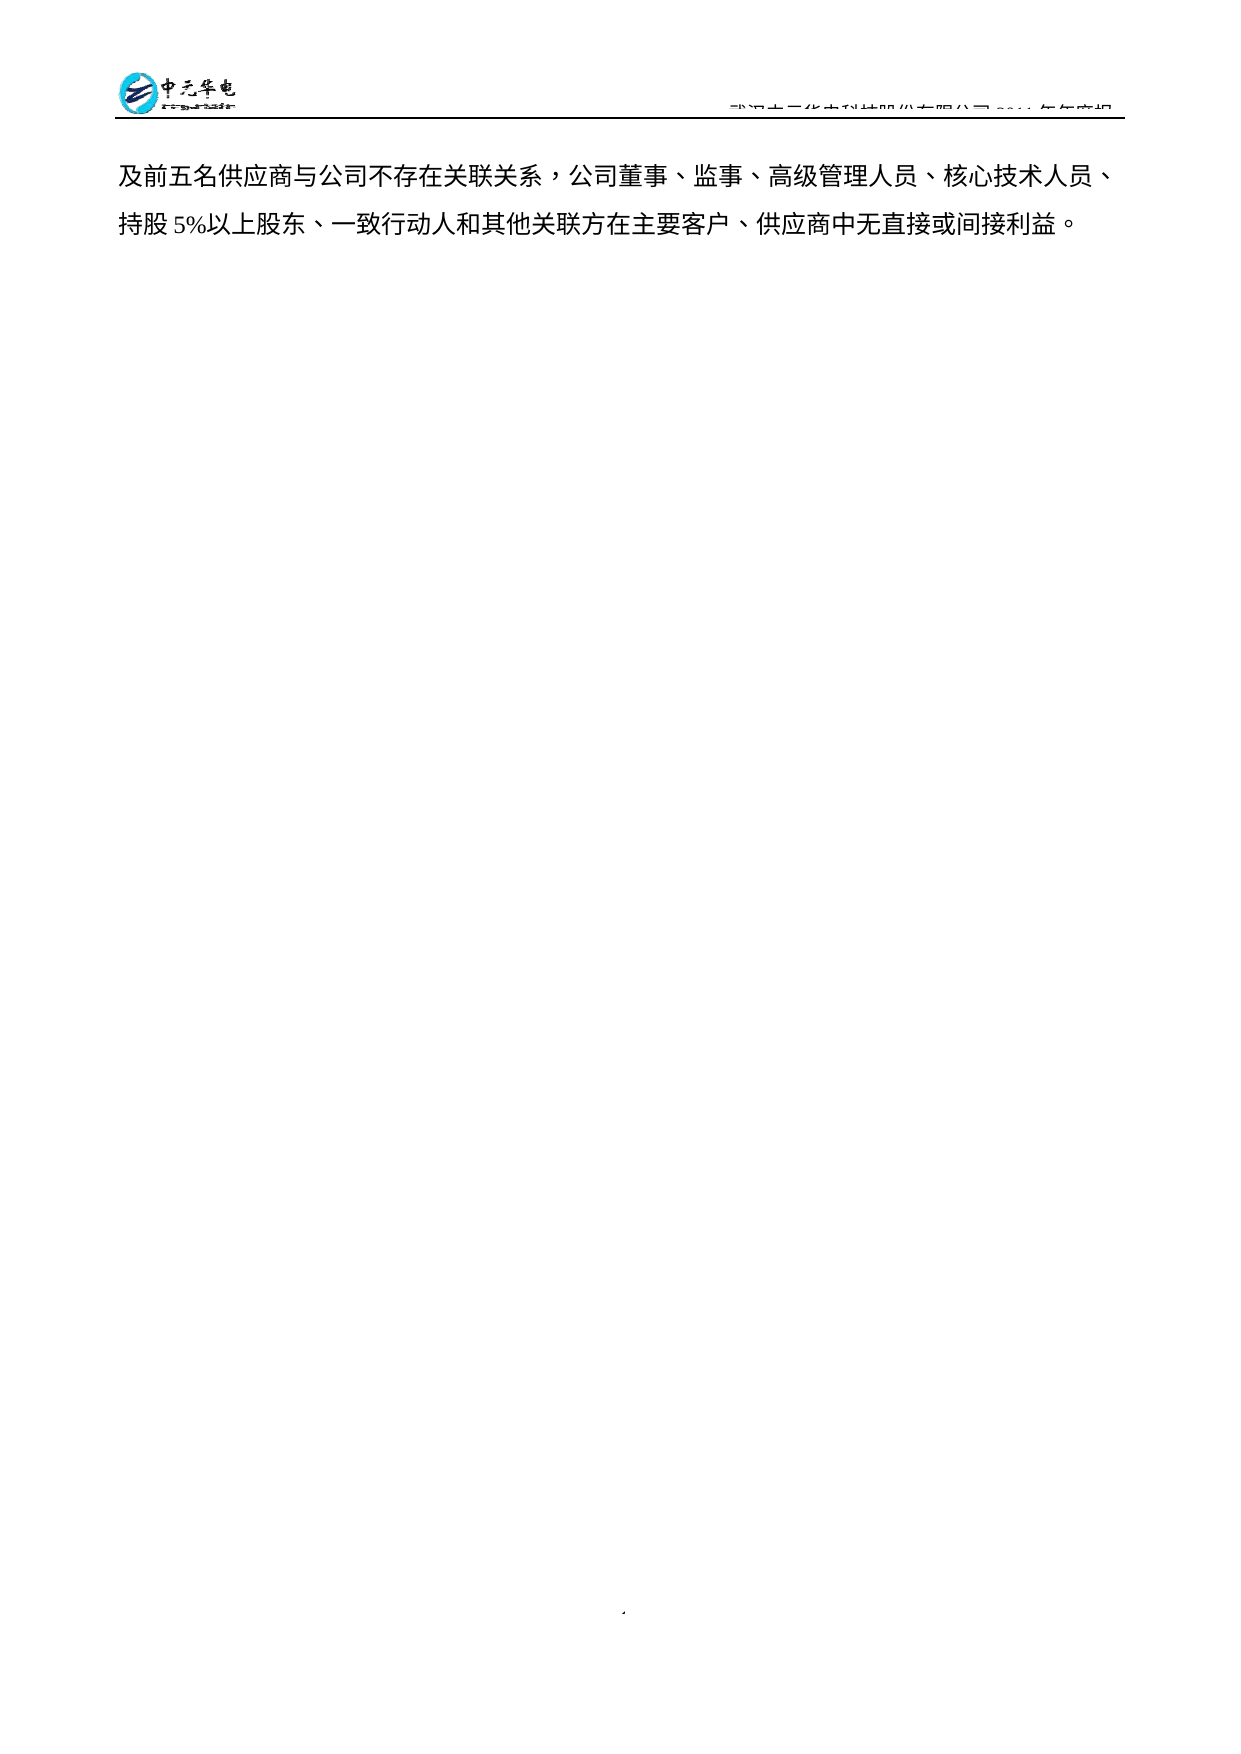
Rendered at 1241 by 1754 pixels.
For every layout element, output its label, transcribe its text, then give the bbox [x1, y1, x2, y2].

text 及前五名供应商与公司不存在关联关系，公司董事、监事、高级管理人员、核心技术人员、 持股5%以上股东、一致行动人和其他关联方在主要客户、供应商中无直接或间接利益。 [118, 159, 1121, 241]
picture [118, 67, 236, 116]
